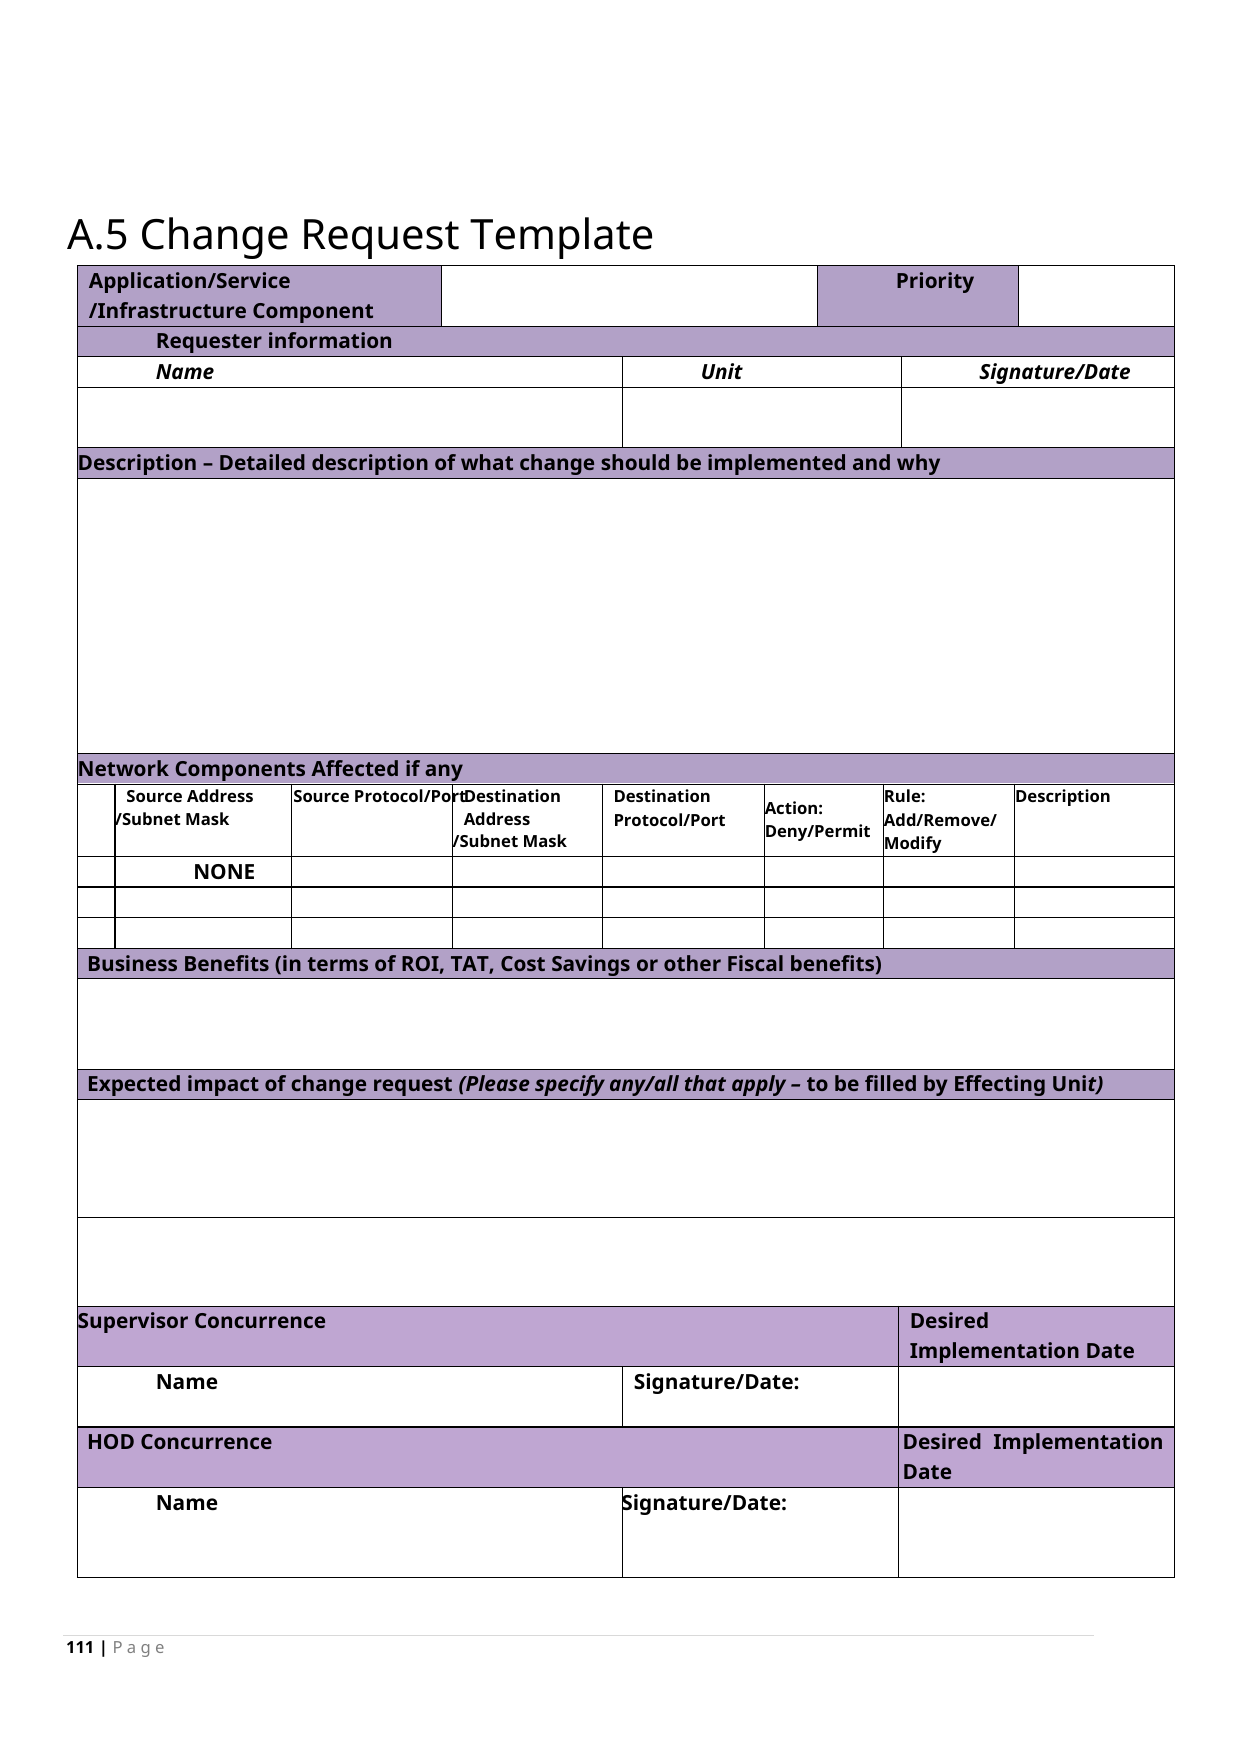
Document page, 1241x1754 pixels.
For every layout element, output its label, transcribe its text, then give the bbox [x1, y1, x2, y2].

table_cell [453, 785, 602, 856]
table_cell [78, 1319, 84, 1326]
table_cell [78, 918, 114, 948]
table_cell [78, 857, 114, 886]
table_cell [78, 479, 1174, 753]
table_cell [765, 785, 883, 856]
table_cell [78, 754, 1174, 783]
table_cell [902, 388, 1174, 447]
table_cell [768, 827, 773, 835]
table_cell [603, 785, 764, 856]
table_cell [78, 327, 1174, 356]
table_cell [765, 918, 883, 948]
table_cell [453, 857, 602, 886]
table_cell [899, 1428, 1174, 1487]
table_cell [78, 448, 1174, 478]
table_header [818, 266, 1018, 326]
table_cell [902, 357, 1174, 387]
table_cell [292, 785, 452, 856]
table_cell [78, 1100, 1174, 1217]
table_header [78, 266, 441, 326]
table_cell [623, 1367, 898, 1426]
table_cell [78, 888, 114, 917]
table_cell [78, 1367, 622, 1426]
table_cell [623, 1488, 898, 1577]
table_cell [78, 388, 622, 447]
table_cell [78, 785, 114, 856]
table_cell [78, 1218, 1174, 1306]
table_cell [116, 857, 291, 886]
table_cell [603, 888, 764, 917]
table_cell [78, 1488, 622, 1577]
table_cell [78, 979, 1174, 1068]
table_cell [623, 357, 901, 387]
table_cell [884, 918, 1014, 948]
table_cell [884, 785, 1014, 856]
subtitle A.5 Change Request Template [67, 205, 981, 262]
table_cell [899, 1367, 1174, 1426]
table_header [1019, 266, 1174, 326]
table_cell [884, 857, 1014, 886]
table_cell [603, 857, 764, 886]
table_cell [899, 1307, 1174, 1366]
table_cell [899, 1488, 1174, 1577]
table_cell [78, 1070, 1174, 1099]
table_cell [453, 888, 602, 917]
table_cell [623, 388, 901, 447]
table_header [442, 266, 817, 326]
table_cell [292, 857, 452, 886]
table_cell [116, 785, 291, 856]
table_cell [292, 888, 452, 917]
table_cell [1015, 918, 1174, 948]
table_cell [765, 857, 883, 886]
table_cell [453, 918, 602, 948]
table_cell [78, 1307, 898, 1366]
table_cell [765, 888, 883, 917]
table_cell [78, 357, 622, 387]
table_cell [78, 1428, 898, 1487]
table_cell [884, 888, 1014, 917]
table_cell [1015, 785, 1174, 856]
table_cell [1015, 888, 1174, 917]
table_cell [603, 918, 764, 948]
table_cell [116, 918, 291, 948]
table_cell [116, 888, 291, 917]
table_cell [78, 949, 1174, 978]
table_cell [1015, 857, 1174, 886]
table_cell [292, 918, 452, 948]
